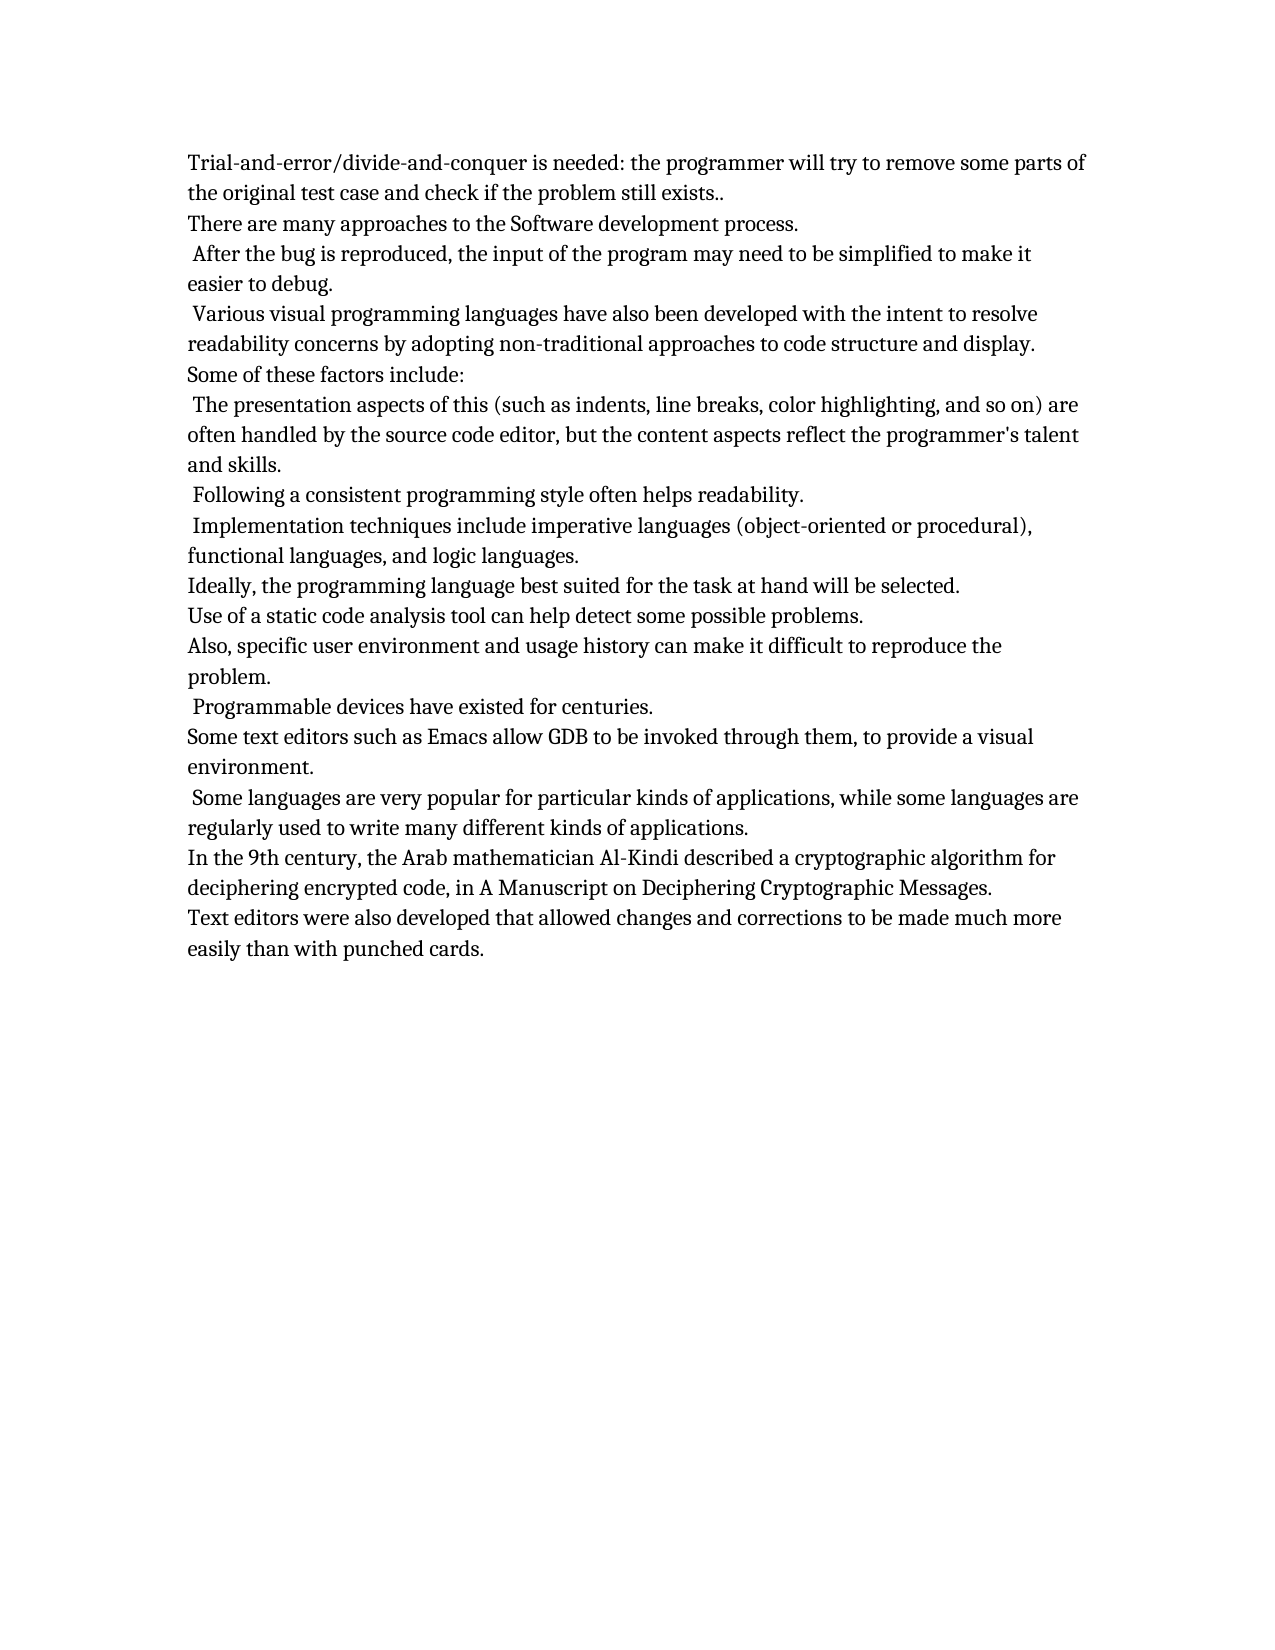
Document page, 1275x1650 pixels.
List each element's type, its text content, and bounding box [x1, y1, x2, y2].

text Trial-and-error/divide-and-conquer is needed: the programmer will try to remove some parts of the original test case and check if the problem still exists.. There are many approaches to the Software development process. After the bug is reproduced, the input of the program may need to be simplified to make it easier to debug. Various visual programming languages have also been developed with the intent to resolve readability concerns by adopting non-traditional approaches to code structure and display. Some of these factors include: The presentation aspects of this (such as indents, line breaks, color highlighting, and so on) are often handled by the source code editor, but the content aspects reflect the programmer's talent and skills. Following a consistent programming style often helps readability. Implementation techniques include imperative languages (object-oriented or procedural), functional languages, and logic languages. Ideally, the programming language best suited for the task at hand will be selected. Use of a static code analysis tool can help detect some possible problems. Also, specific user environment and usage history can make it difficult to reproduce the problem. Programmable devices have existed for centuries. Some text editors such as Emacs allow GDB to be invoked through them, to provide a visual environment. Some languages are very popular for particular kinds of applications, while some languages are regularly used to write many different kinds of applications. In the 9th century, the Arab mathematician Al-Kindi described a cryptographic algorithm for deciphering encrypted code, in A Manuscript on Deciphering Cryptographic Messages. Text editors were also developed that allowed changes and corrections to be made much more easily than with punched cards. [187, 150, 1087, 962]
